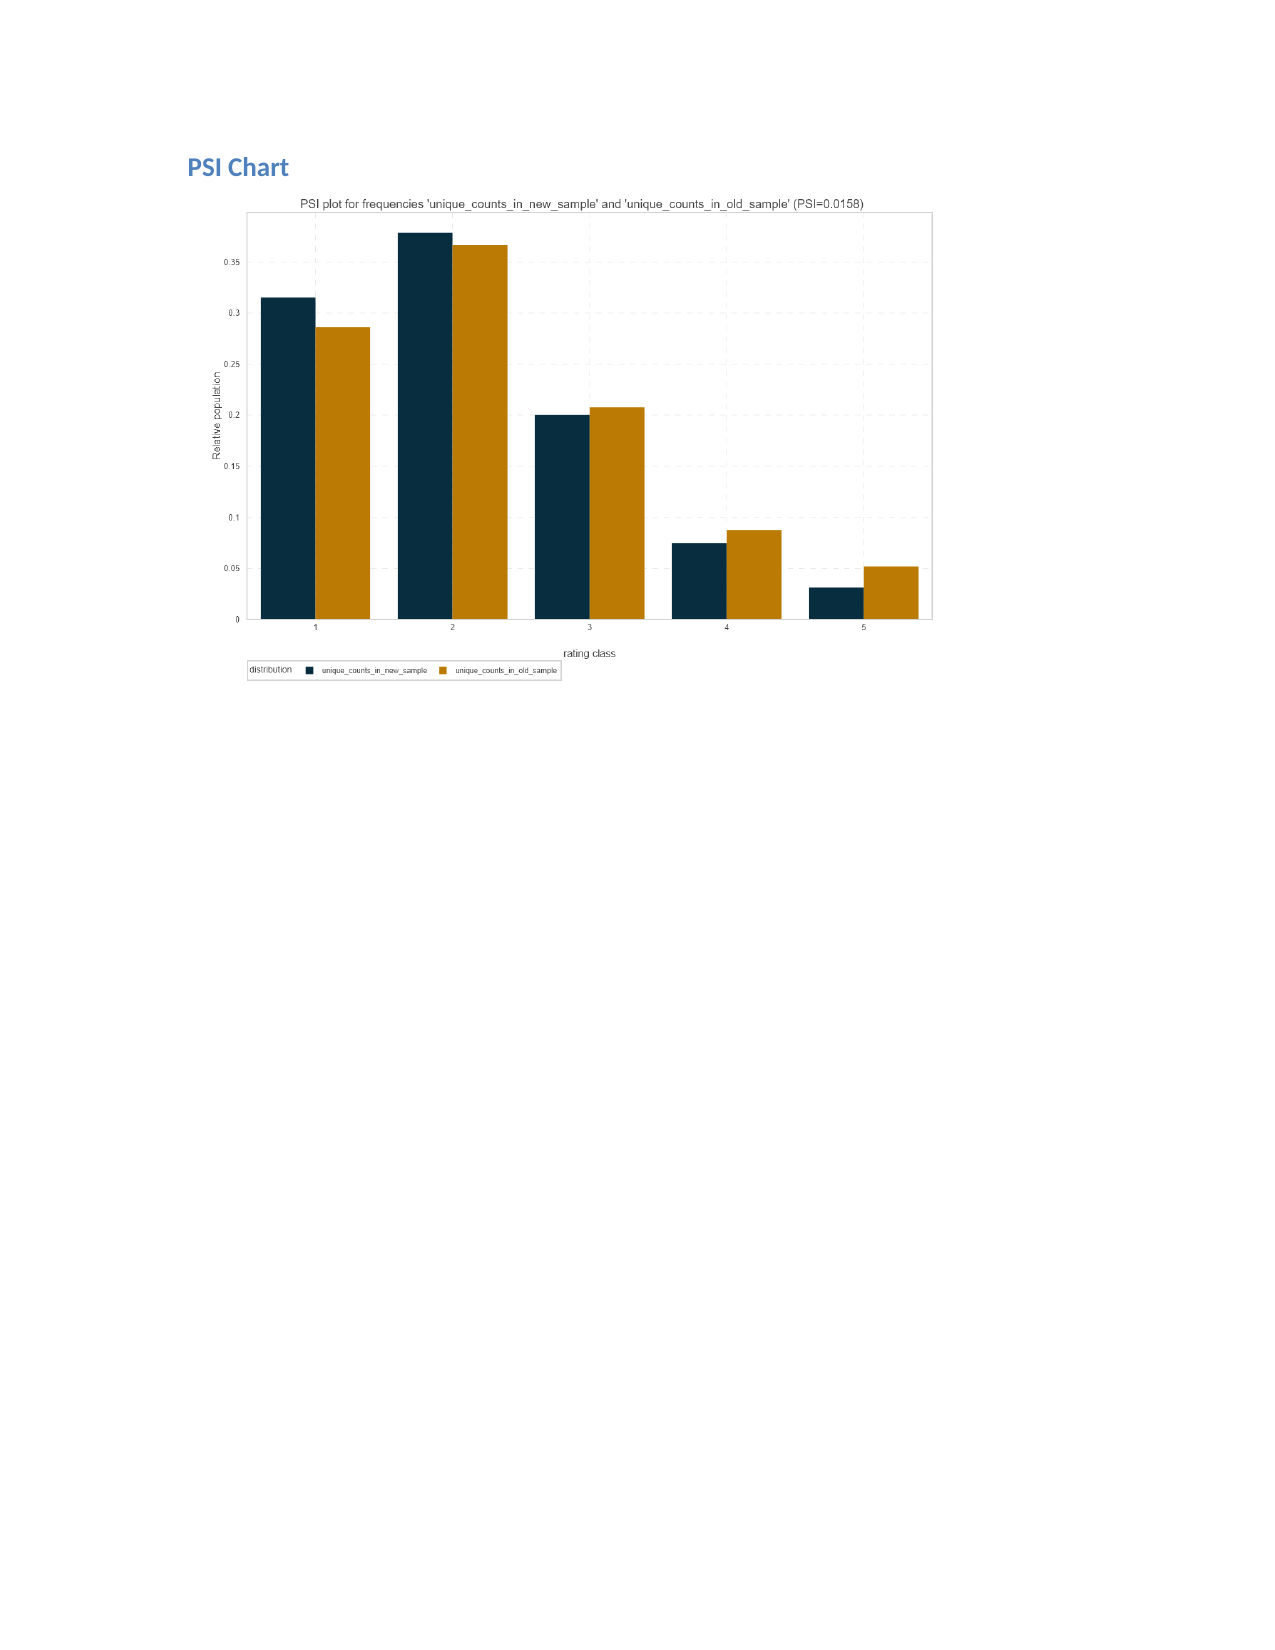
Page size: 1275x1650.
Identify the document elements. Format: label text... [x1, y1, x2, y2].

subtitle PSI Chart [187, 150, 1087, 183]
picture [206, 187, 957, 688]
